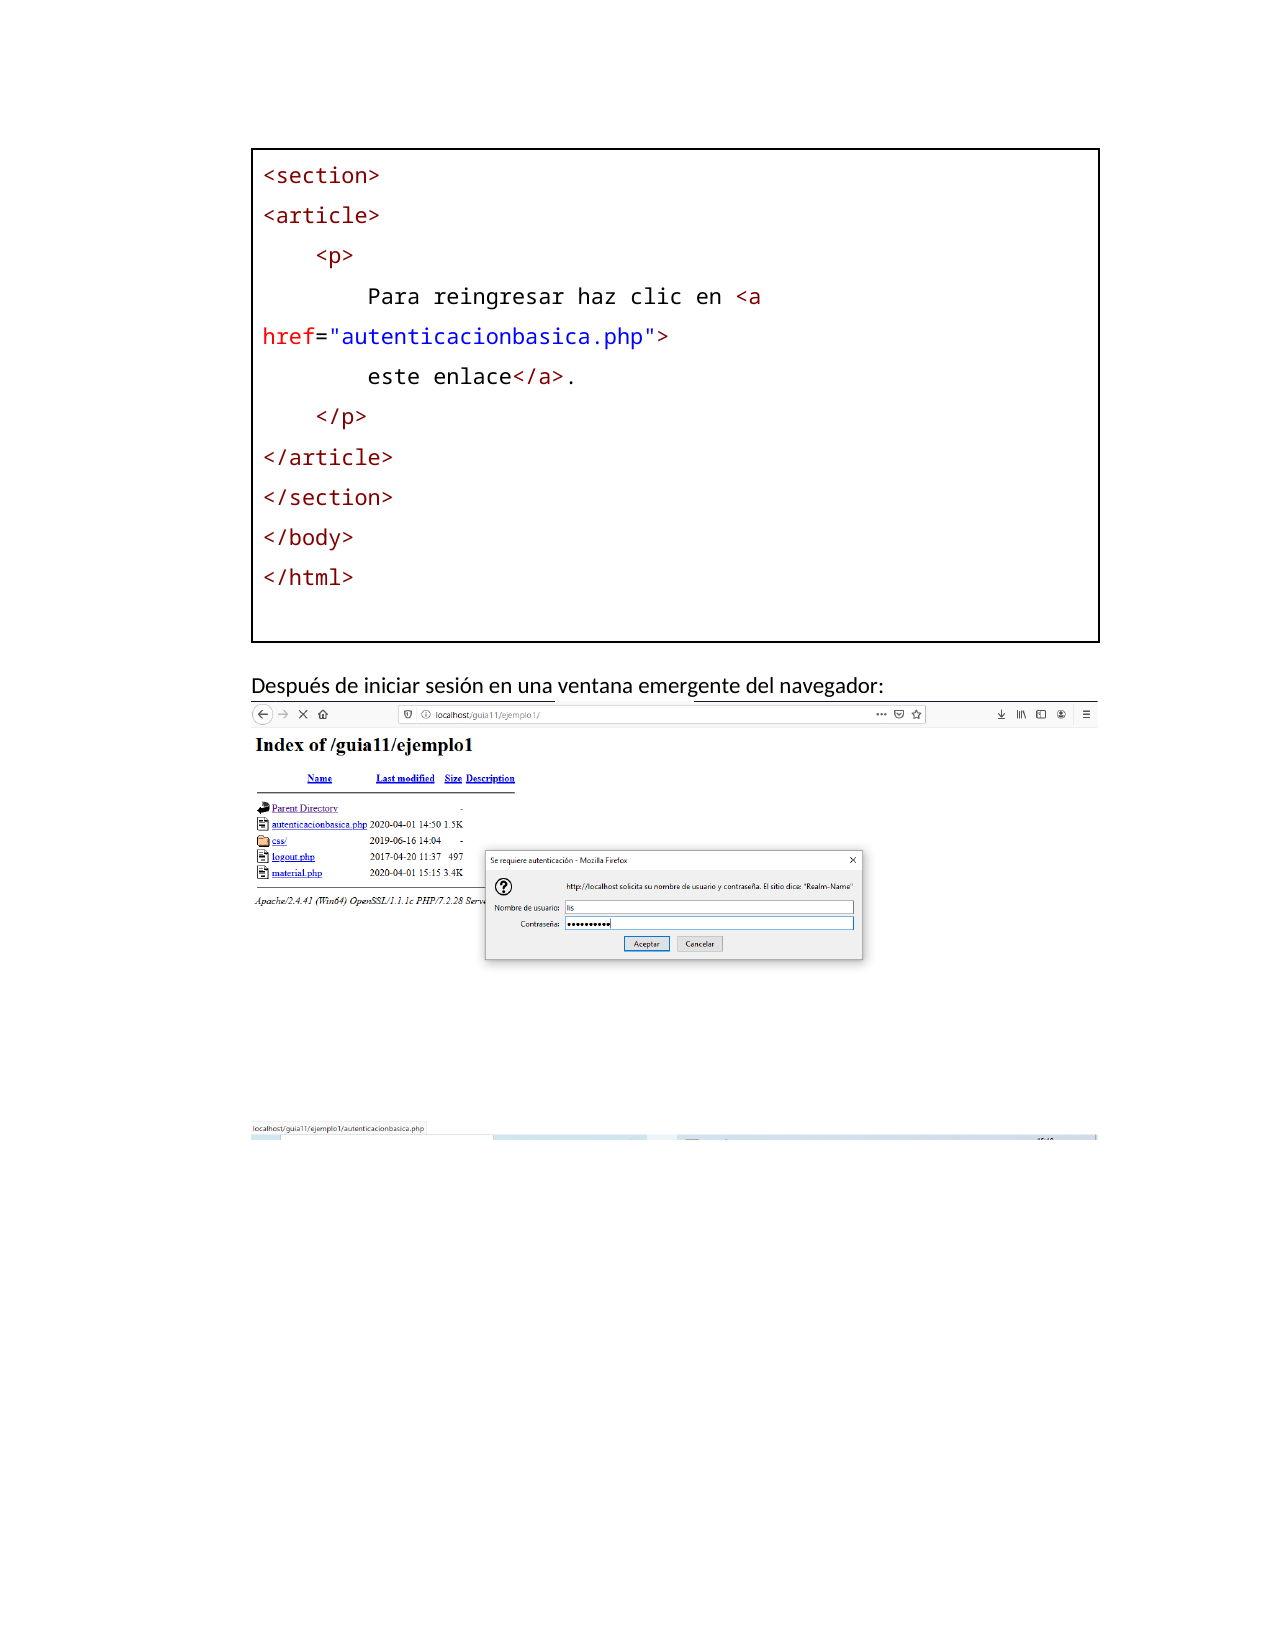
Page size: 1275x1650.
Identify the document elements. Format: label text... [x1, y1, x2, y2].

text Después de iniciar sesión en una ventana emergente del navegador: [251, 671, 1098, 699]
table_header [253, 150, 1098, 641]
picture [251, 701, 1098, 1140]
